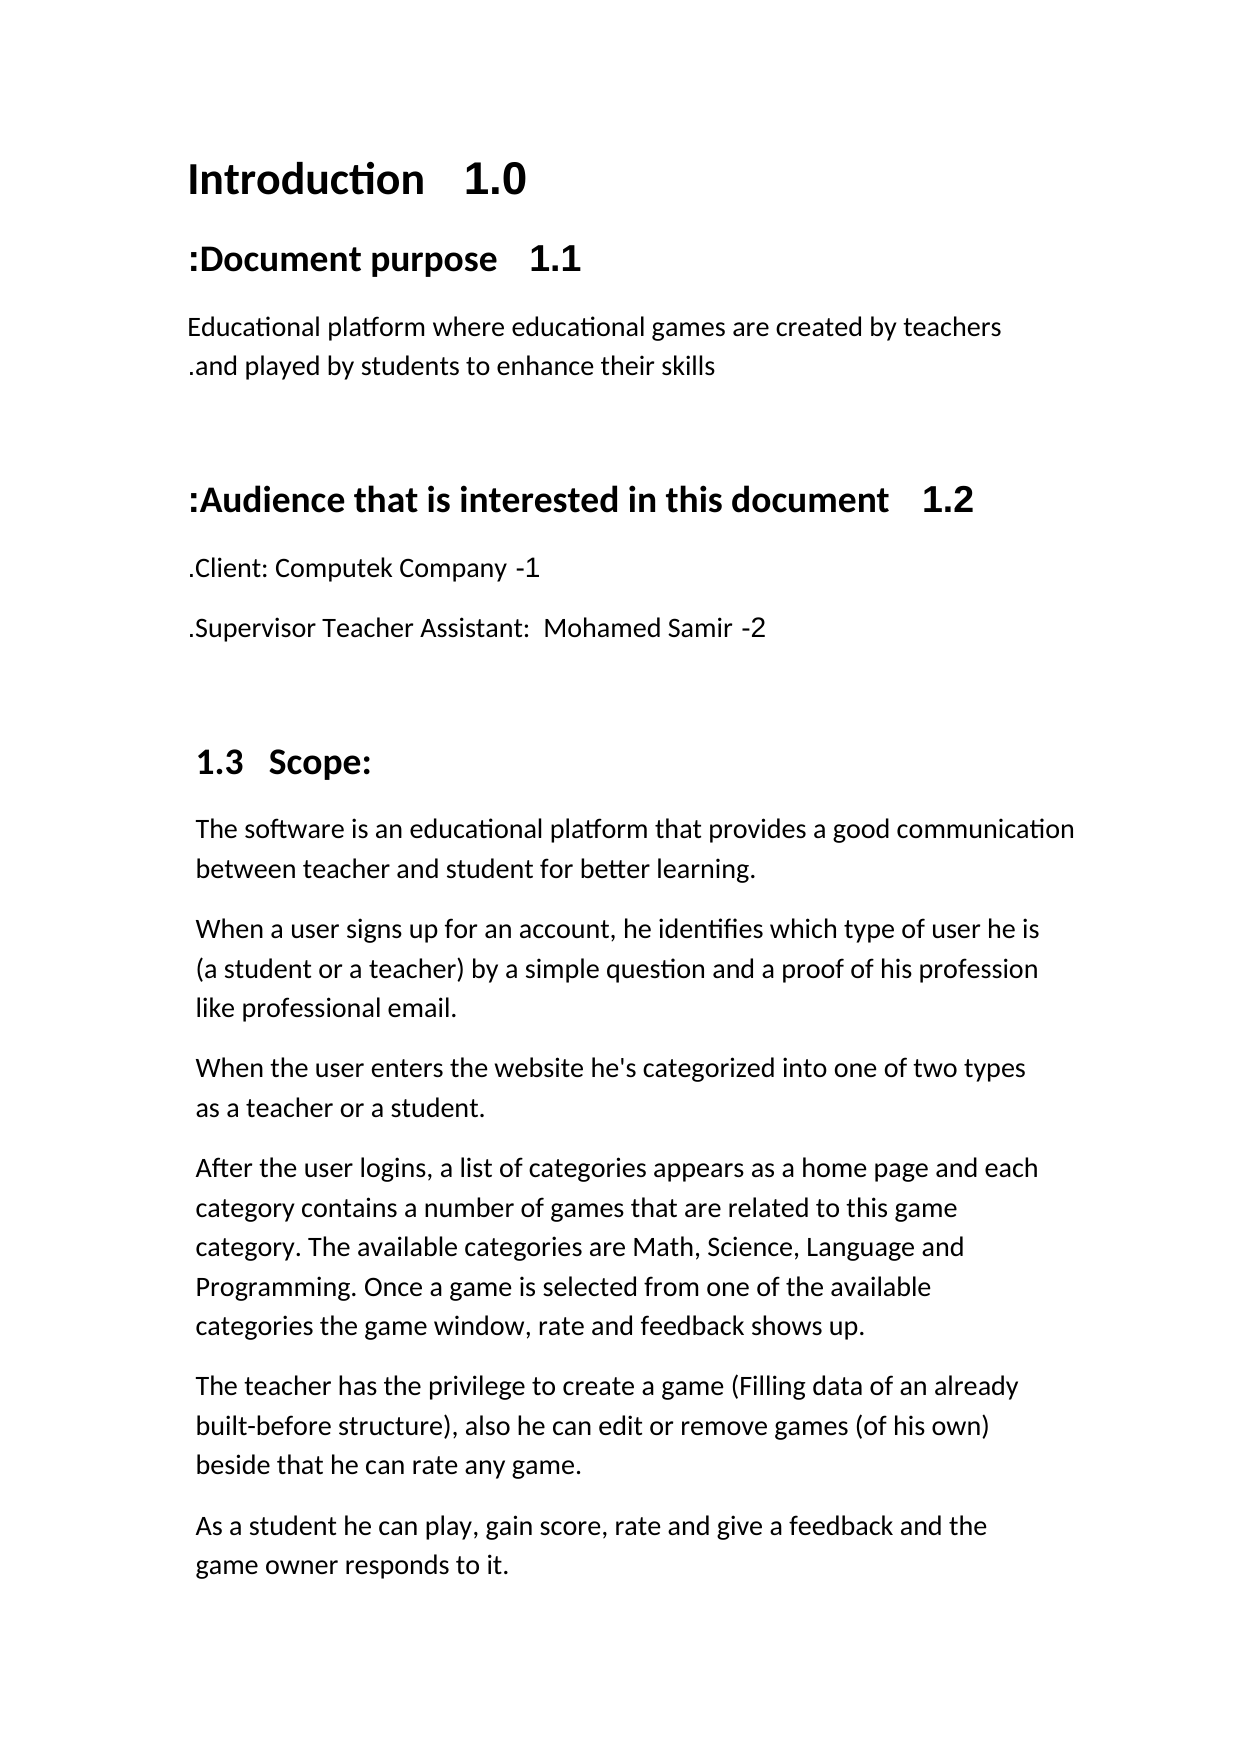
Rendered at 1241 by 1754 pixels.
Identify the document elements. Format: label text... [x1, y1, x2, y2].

text When the user enters the website he's categorized into one of two types as a teacher or a student. [195, 1050, 1053, 1124]
text Educational platform where educational games are created by teachers and played by students to enhance their skills. [187, 309, 1045, 382]
text The teacher has the privilege to create a game (Filling data of an already built-before structure), also he can edit or remove games (of his own) beside that he can rate any game. [195, 1368, 1053, 1482]
text When a user signs up for an account, he identifies which type of user he is (a student or a teacher) by a simple question and a proof of his profession like professional email. [195, 911, 1053, 1024]
text The software is an educational platform that provides a good communication between teacher and student for better learning. [195, 811, 1088, 885]
text 1.3 Scope: [195, 738, 1053, 784]
text 1.1 Document purpose: [187, 235, 1053, 281]
text After the user logins, a list of categories appears as a home page and each category contains a number of games that are related to this game category. The available categories are Math, Science, Language and Programming. Once a game is selected from one of the available categories the game window, rate and feedback shows up. [195, 1150, 1053, 1342]
text 2- Supervisor Teacher Assistant: Mohamed Samir. [187, 610, 1045, 644]
text As a student he can play, gain score, rate and give a feedback and the game owner responds to it. [195, 1508, 1053, 1582]
text 1- Client: Computek Company. [187, 549, 1045, 584]
text 1.0 Introduction [187, 150, 1053, 206]
text 1.2 Audience that is interested in this document: [187, 476, 1045, 522]
